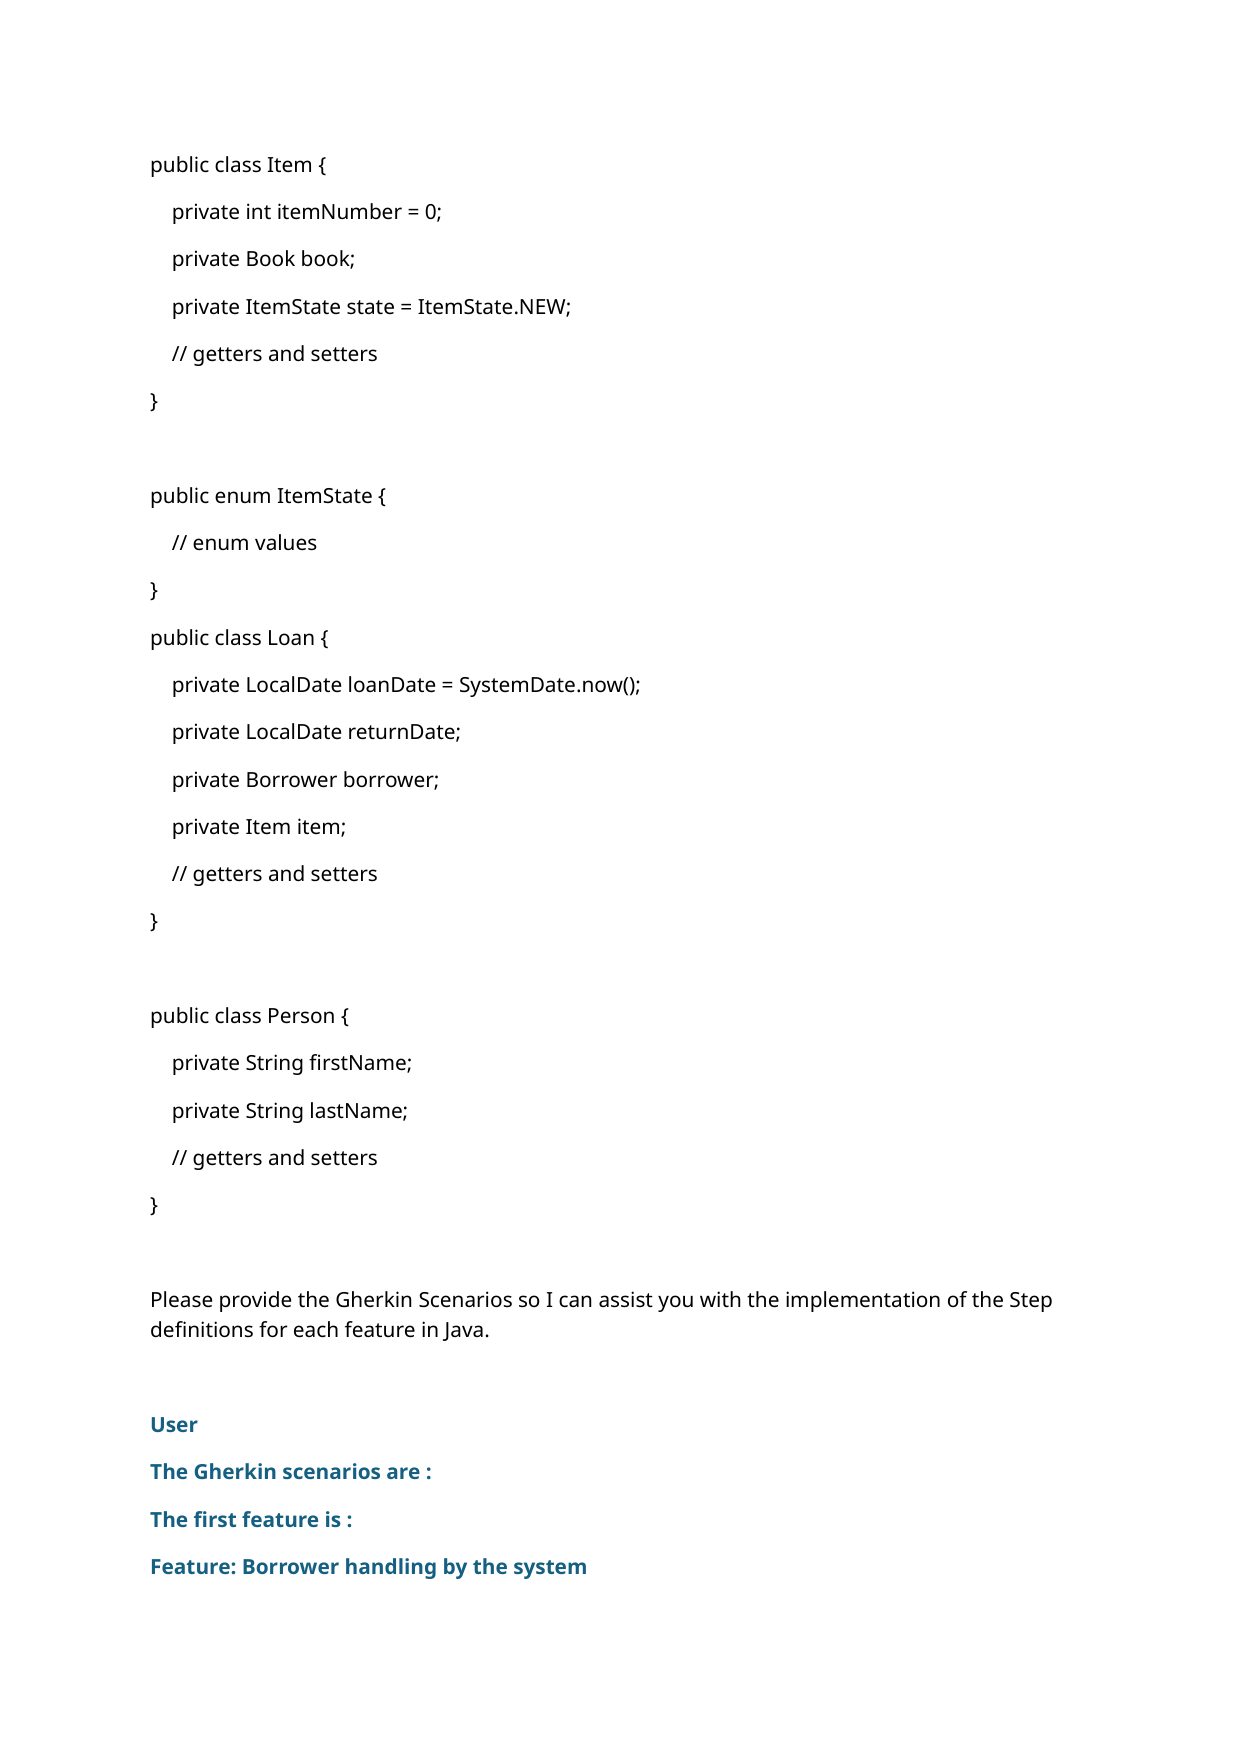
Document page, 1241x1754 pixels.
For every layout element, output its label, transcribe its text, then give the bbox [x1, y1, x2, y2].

text } [150, 1190, 1090, 1219]
text private Book book; [150, 244, 1090, 273]
text private String firstName; [150, 1048, 1090, 1077]
text // getters and setters [150, 1143, 1090, 1172]
text public class Loan { [150, 623, 1090, 651]
text private int itemNumber = 0; [150, 197, 1090, 226]
text private String lastName; [150, 1096, 1090, 1124]
text // getters and setters [150, 339, 1090, 368]
text Feature: Borrower handling by the system [150, 1552, 1090, 1581]
text public class Item { [150, 150, 1090, 178]
text } [150, 907, 1090, 935]
text } [150, 386, 1090, 415]
text private Item item; [150, 812, 1090, 841]
text The first feature is : [150, 1505, 1090, 1533]
text public enum ItemState { [150, 481, 1090, 509]
text private ItemState state = ItemState.NEW; [150, 292, 1090, 320]
text private LocalDate returnDate; [150, 717, 1090, 746]
text public class Person { [150, 1001, 1090, 1030]
text // getters and setters [150, 859, 1090, 888]
text Please provide the Gherkin Scenarios so I can assist you with the implementation of the Step definitions for each feature in Java. [150, 1285, 1090, 1344]
text private Borrower borrower; [150, 765, 1090, 793]
text private LocalDate loanDate = SystemDate.now(); [150, 670, 1090, 699]
text The Gherkin scenarios are : [150, 1457, 1090, 1486]
text // enum values [150, 528, 1090, 557]
text } [150, 576, 1090, 604]
text User [150, 1410, 1090, 1439]
